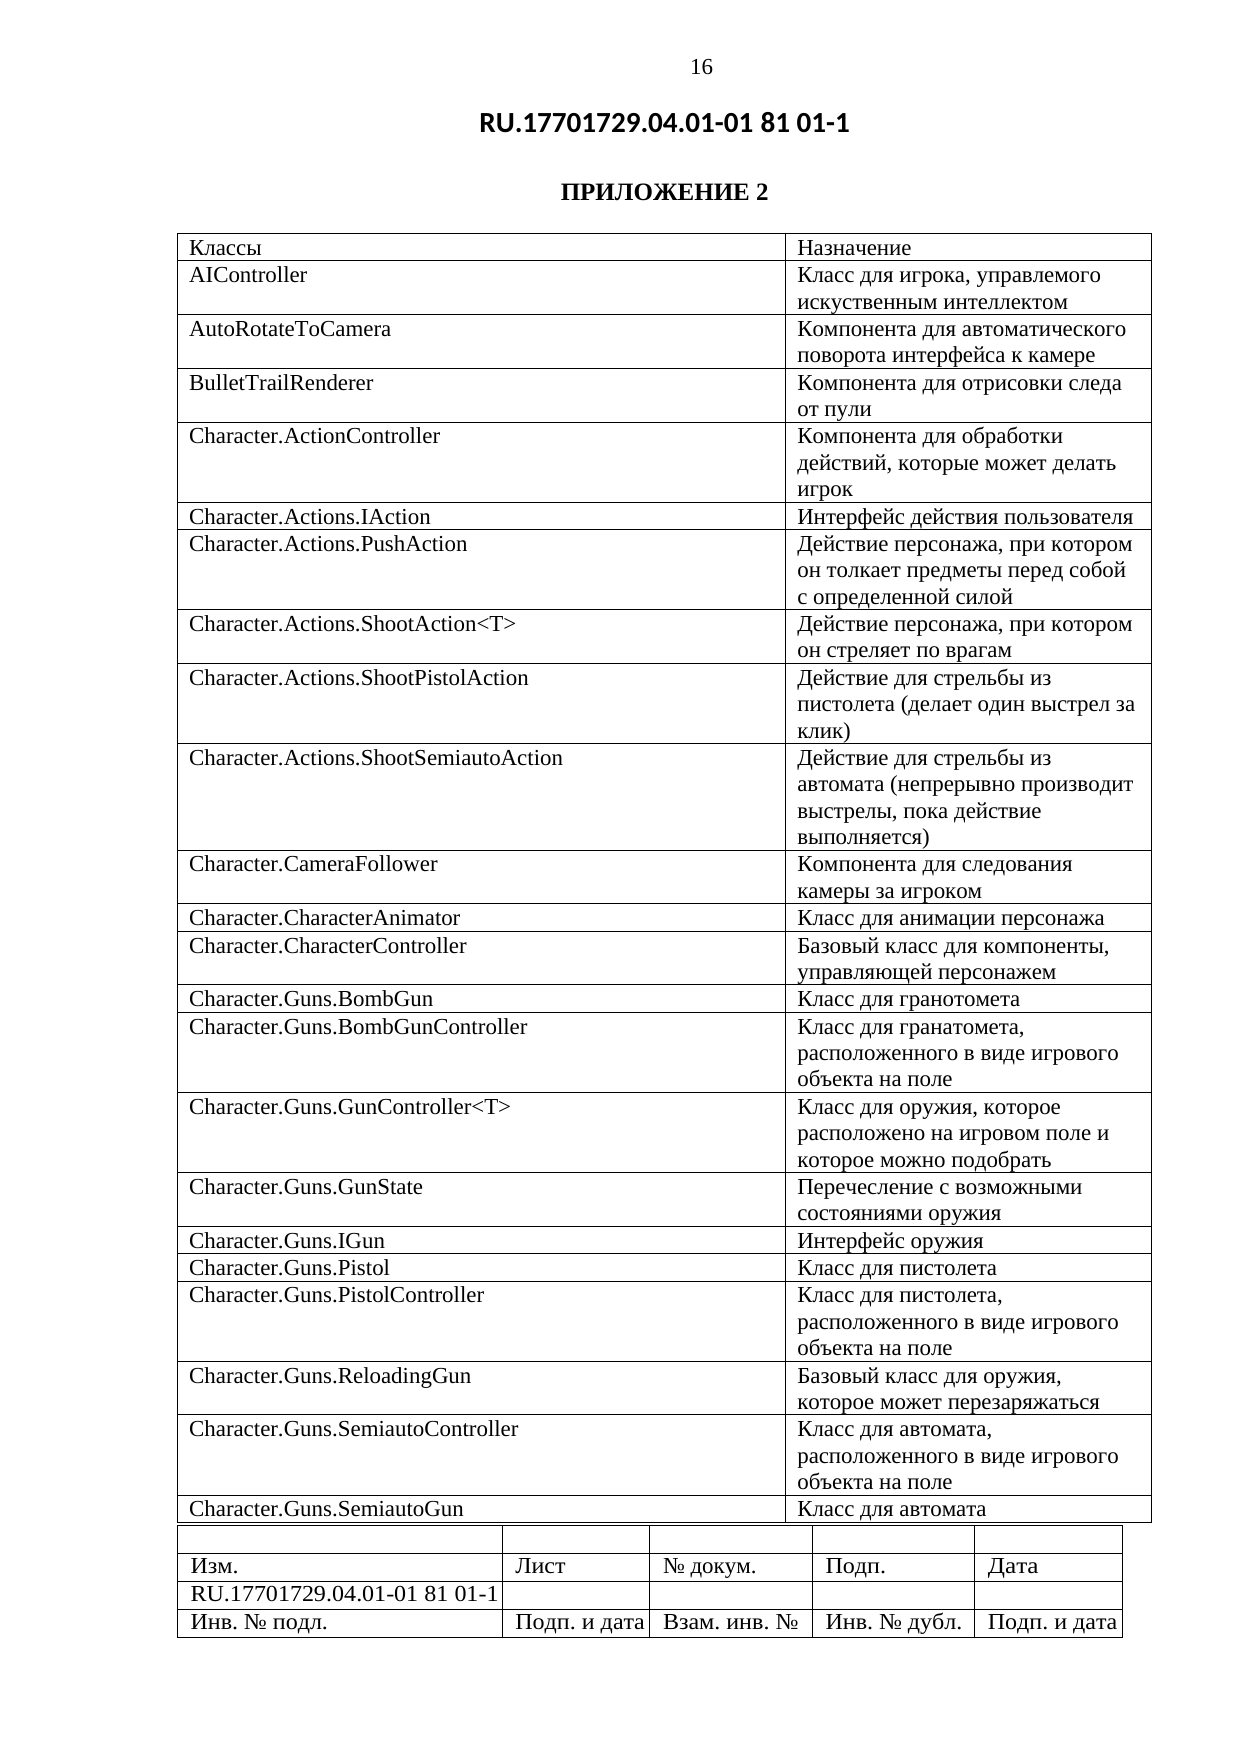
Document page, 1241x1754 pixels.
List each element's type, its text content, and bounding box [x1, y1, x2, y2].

table_header Классы [178, 234, 785, 260]
table_cell Класс для автомата [786, 1496, 1151, 1522]
table_cell Класс для игрока, управлемого искуственным интеллектом [786, 261, 1151, 314]
table_cell Класс для гранатомета, расположенного в виде игрового объекта на поле [786, 1013, 1151, 1092]
table_cell Класс для пистолета [786, 1254, 1151, 1281]
table_cell Компонента для отрисовки следа от пули [786, 369, 1151, 422]
table_cell Интерфейс оружия [786, 1227, 1151, 1253]
table_cell Компонента для автоматического поворота интерфейса к камере [786, 315, 1151, 368]
table_cell Действие для стрельбы из пистолета (делает один выстрел за клик) [786, 664, 1151, 743]
table_cell Character.Guns.BombGun [178, 985, 785, 1012]
table_header Назначение [786, 234, 1151, 260]
table_cell Character.Guns.Pistol [178, 1254, 785, 1281]
table_cell Character.Actions.IAction [178, 503, 785, 529]
table_cell Класс для гранотомета [786, 985, 1151, 1012]
table_cell Интерфейс действия пользователя [786, 503, 1151, 529]
table_cell Character.Guns.SemiautoController [178, 1415, 785, 1494]
table_cell Character.Guns.IGun [178, 1227, 785, 1253]
table_cell Компонента для обработки действий, которые может делать игрок [786, 423, 1151, 502]
table_cell Character.Guns.GunController<T> [178, 1093, 785, 1172]
table_cell Character.CharacterAnimator [178, 904, 785, 931]
table_cell Character.Guns.PistolController [178, 1282, 785, 1361]
table_cell Перечесление с возможными состояниями оружия [786, 1173, 1151, 1226]
table_cell Класс для пистолета, расположенного в виде игрового объекта на поле [786, 1282, 1151, 1361]
subtitle ПРИЛОЖЕНИЕ 2 [177, 177, 1152, 206]
table_cell Действие для стрельбы из автомата (непрерывно производит выстрелы, пока действие выполняется) [786, 744, 1151, 849]
table_cell Character.Actions.ShootSemiautoAction [178, 744, 785, 849]
table_cell Базовый класс для оружия, которое может перезаряжаться [786, 1362, 1151, 1414]
table_cell AutoRotateToCamera [178, 315, 785, 368]
table_cell BulletTrailRenderer [178, 369, 785, 422]
table_cell Character.Actions.PushAction [178, 530, 785, 609]
table_cell Character.Actions.ShootAction<T> [178, 610, 785, 663]
table_cell Класс для анимации персонажа [786, 904, 1151, 931]
table_cell Character.Guns.BombGunController [178, 1013, 785, 1092]
table_cell Character.Guns.GunState [178, 1173, 785, 1226]
table_cell Character.CameraFollower [178, 851, 785, 903]
table_cell Действие персонажа, при котором он стреляет по врагам [786, 610, 1151, 663]
table_cell AIController [178, 261, 785, 314]
table_cell Character.ActionController [178, 423, 785, 502]
table_cell Character.CharacterController [178, 932, 785, 984]
table_cell Базовый класс для компоненты, управляющей персонажем [786, 932, 1151, 984]
table_cell Класс для автомата, расположенного в виде игрового объекта на поле [786, 1415, 1151, 1494]
table_cell Компонента для следования камеры за игроком [786, 851, 1151, 903]
table_cell Character.Actions.ShootPistolAction [178, 664, 785, 743]
table_cell Character.Guns.SemiautoGun [178, 1496, 785, 1522]
table_cell Character.Guns.ReloadingGun [178, 1362, 785, 1414]
table_cell Класс для оружия, которое расположено на игровом поле и которое можно подобрать [786, 1093, 1151, 1172]
table_cell Действие персонажа, при котором он толкает предметы перед собой с определенной силой [786, 530, 1151, 609]
